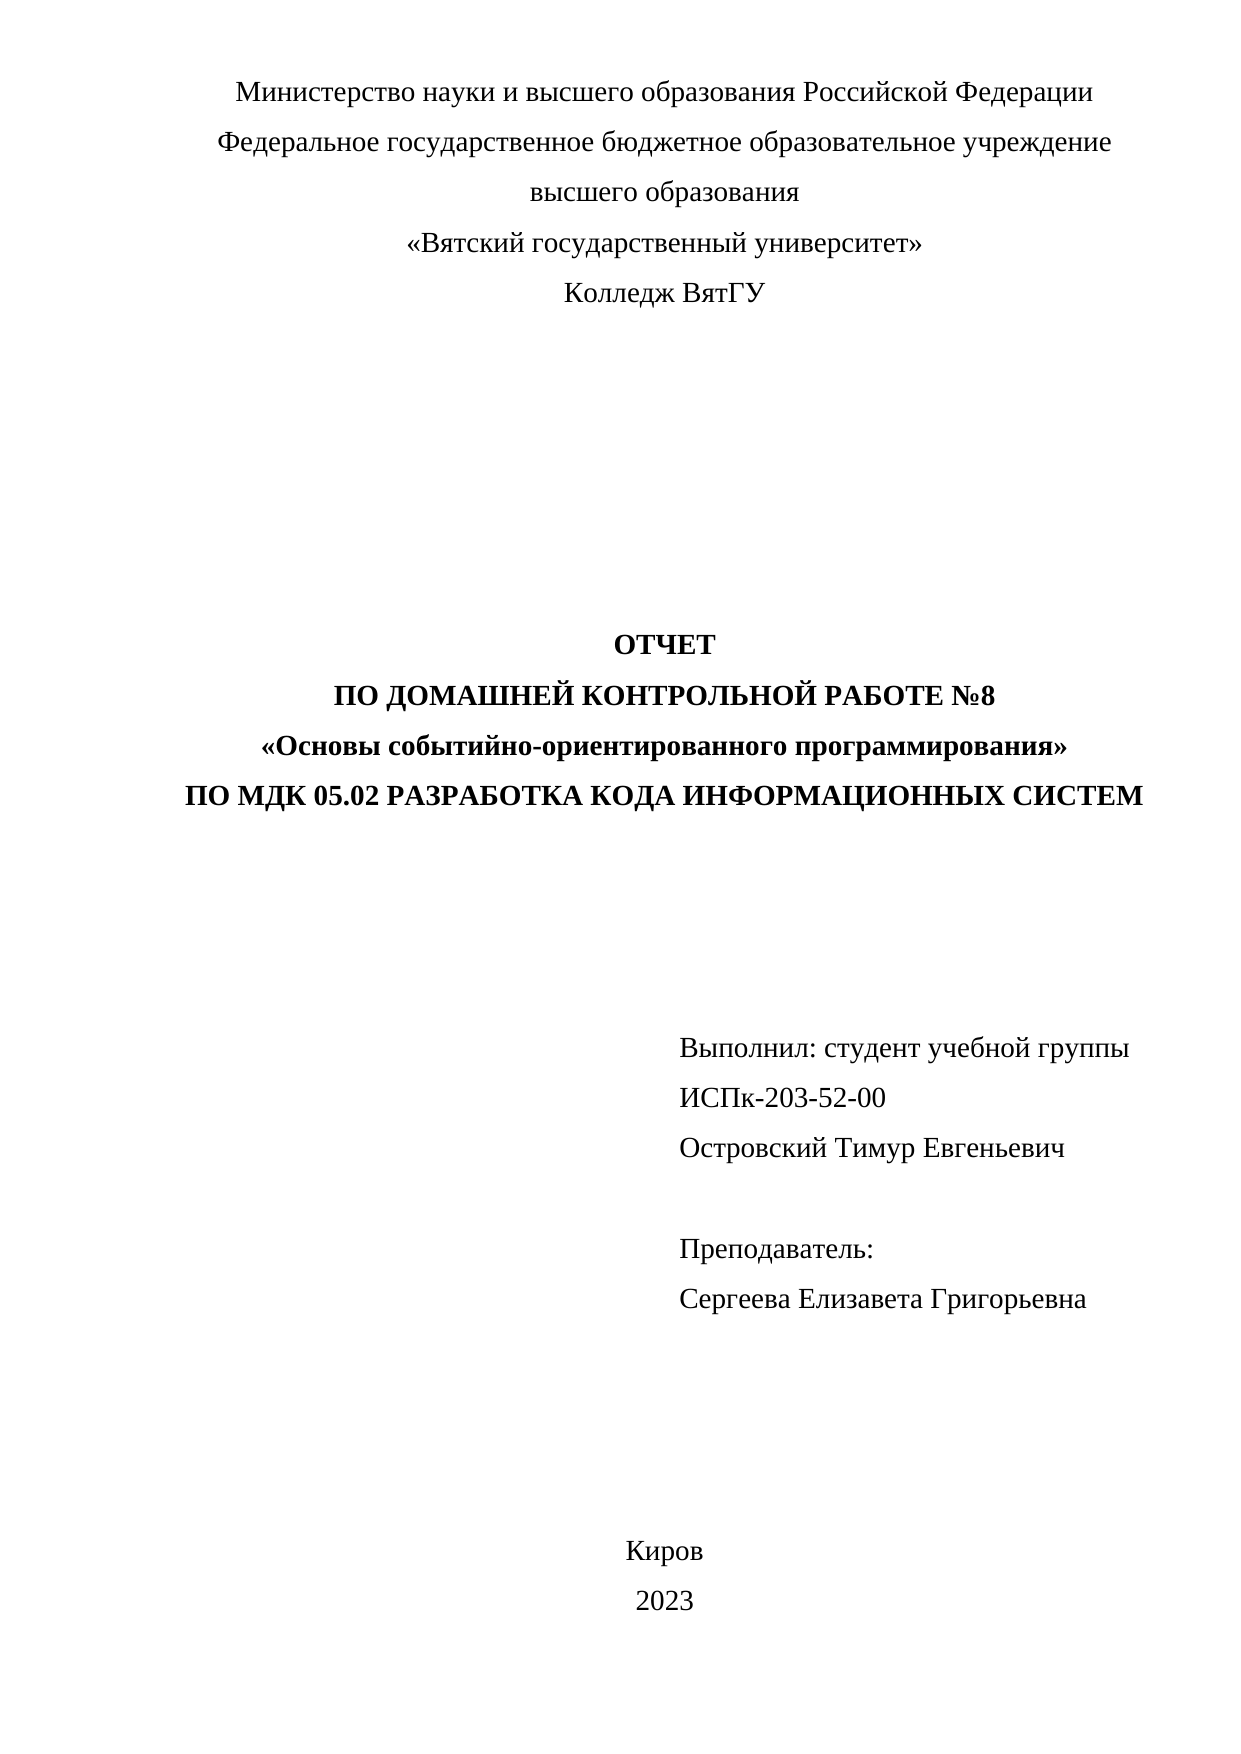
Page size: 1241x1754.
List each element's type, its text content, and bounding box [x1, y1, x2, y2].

text Преподаватель: [679, 1231, 1152, 1264]
text высшего образования [177, 174, 1152, 208]
text ПО ДОМАШНЕЙ КОНТРОЛЬНОЙ РАБОТЕ №8 [177, 678, 1152, 711]
text ПО МДК 05.02 РАЗРАБОТКА КОДА ИНФОРМАЦИОННЫХ СИСТЕМ [177, 778, 1152, 812]
text Федеральное государственное бюджетное образовательное учреждение [177, 124, 1152, 158]
text ИСПк-203-52-00 [679, 1080, 1152, 1114]
text Выполнил: студент учебной группы [679, 1030, 1152, 1063]
text 2023 [177, 1583, 1152, 1617]
text ОТЧЕТ [177, 627, 1152, 661]
text Сергеева Елизавета Григорьевна [679, 1281, 1152, 1315]
text Киров [177, 1533, 1152, 1566]
text «Вятский государственный университет» [177, 225, 1152, 258]
text Колледж ВятГУ [177, 275, 1152, 309]
text Министерство науки и высшего образования Российской Федерации [177, 74, 1152, 107]
text «Основы событийно-ориентированного программирования» [177, 728, 1152, 761]
text Островский Тимур Евгеньевич [679, 1130, 1152, 1164]
